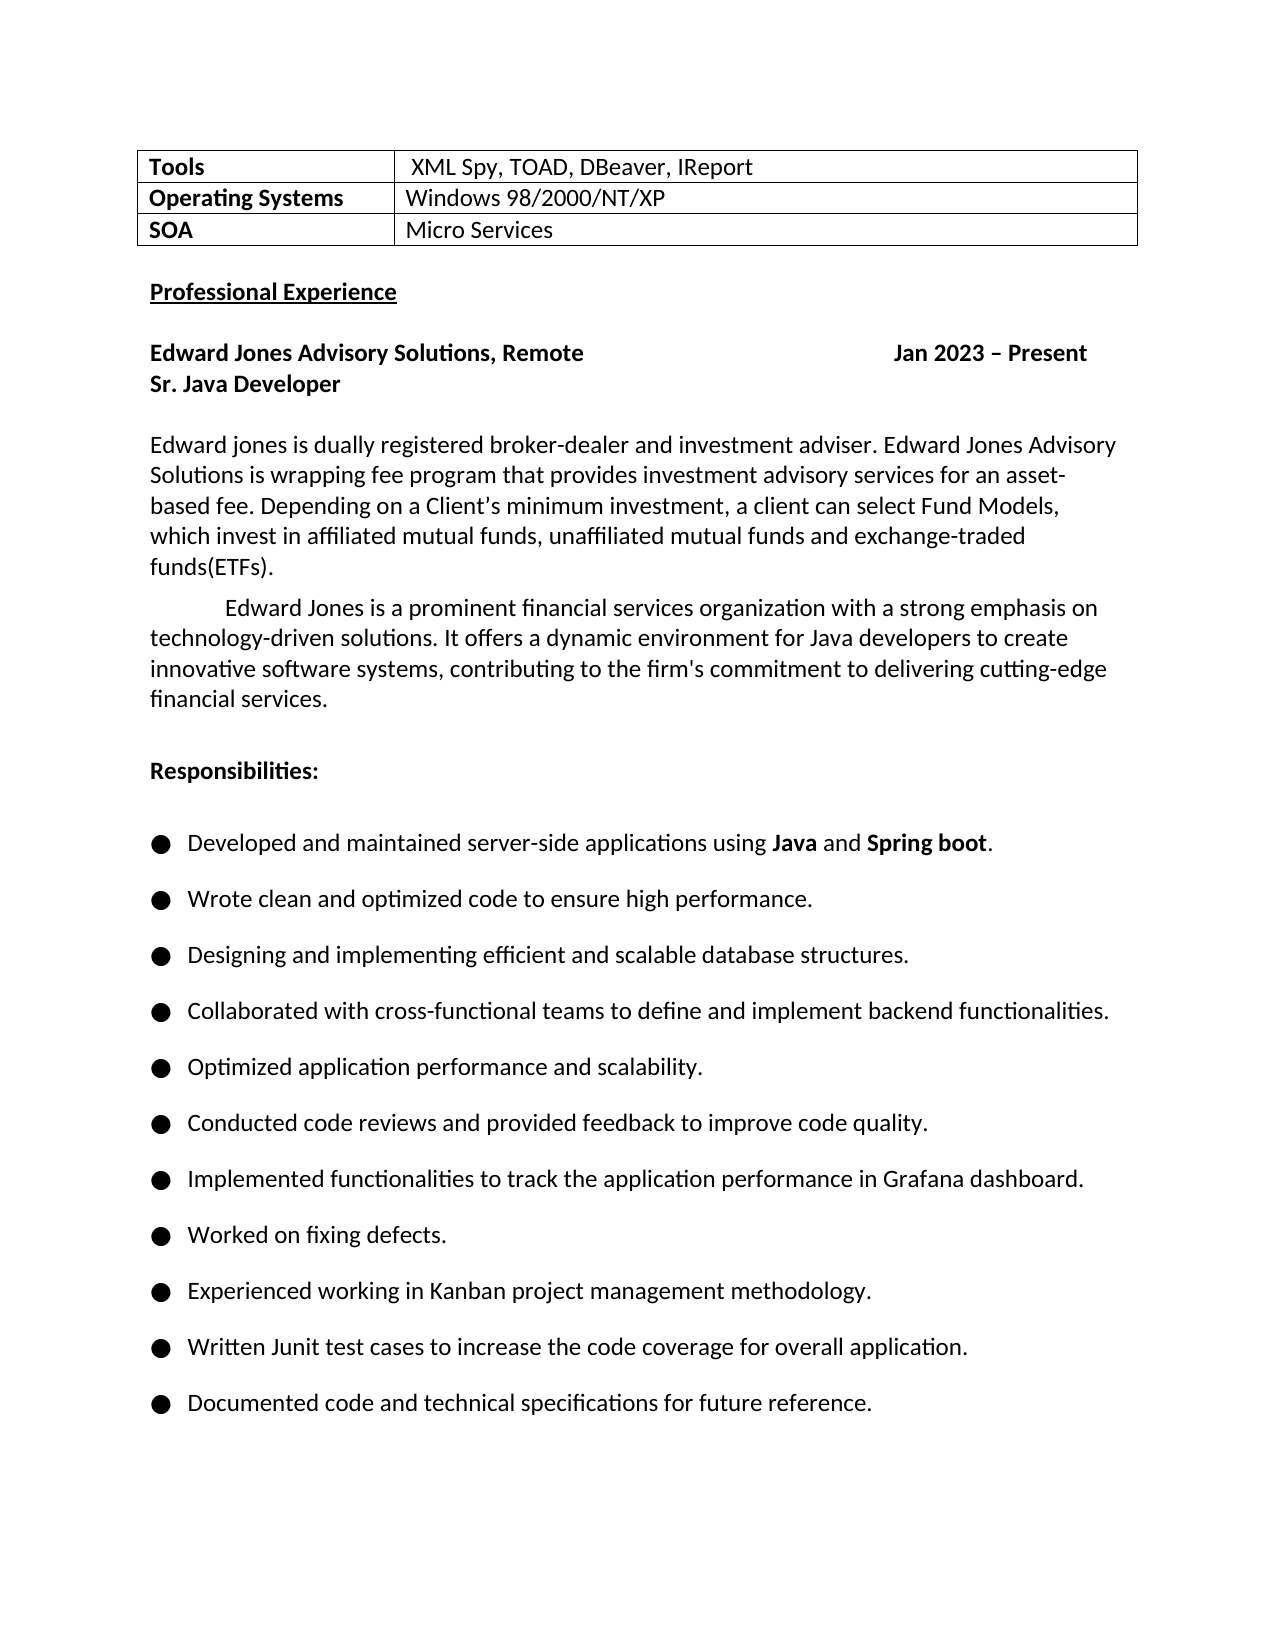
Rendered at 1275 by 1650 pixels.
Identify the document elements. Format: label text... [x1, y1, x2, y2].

list Optimized application performance and scalability. [150, 1038, 1125, 1089]
list Developed and maintained server-side applications using Java and Spring boot. [150, 814, 1125, 866]
text Professional Experience [150, 276, 1125, 307]
text Sr. Java Developer [150, 368, 1125, 398]
list Worked on fixing defects. [150, 1206, 1125, 1257]
table_cell Micro Services [395, 214, 1137, 245]
list Implemented functionalities to track the application performance in Grafana dashboard. [150, 1150, 1125, 1201]
table_cell Operating Systems [138, 183, 394, 213]
list Conducted code reviews and provided feedback to improve code quality. [150, 1094, 1125, 1146]
list Collaborated with cross-functional teams to define and implement backend functionalities. [150, 982, 1125, 1034]
table_cell Tools [138, 151, 394, 182]
list Wrote clean and optimized code to ensure high performance. [150, 871, 1125, 922]
list Written Junit test cases to increase the code coverage for overall application. [150, 1318, 1125, 1369]
list Designing and implementing efficient and scalable database structures. [150, 926, 1125, 978]
table_cell XML Spy, TOAD, DBeaver, IReport [395, 151, 1137, 182]
table_cell Windows 98/2000/NT/XP [395, 183, 1137, 213]
text Edward Jones is a prominent financial services organization with a strong emphasis on technology-driven solutions. It offers a dynamic environment for Java developers to create innovative software systems, contributing to the firm's commitment to delivering cutting-edge financial services. [150, 592, 1125, 714]
table_cell SOA [138, 214, 394, 245]
list Experienced working in Kanban project management methodology. [150, 1262, 1125, 1313]
text Responsibilities: [150, 755, 1125, 785]
text Edward jones is dually registered broker-dealer and investment adviser. Edward Jones Advisory Solutions is wrapping fee program that provides investment advisory services for an asset-based fee. Depending on a Client’s minimum investment, a client can select Fund Models, which invest in affiliated mutual funds, unaffiliated mutual funds and exchange-traded funds(ETFs). [150, 429, 1125, 581]
list Documented code and technical specifications for future reference. [150, 1374, 1125, 1425]
text Edward Jones Advisory Solutions, Remote Jan 2023 – Present [150, 337, 1125, 368]
